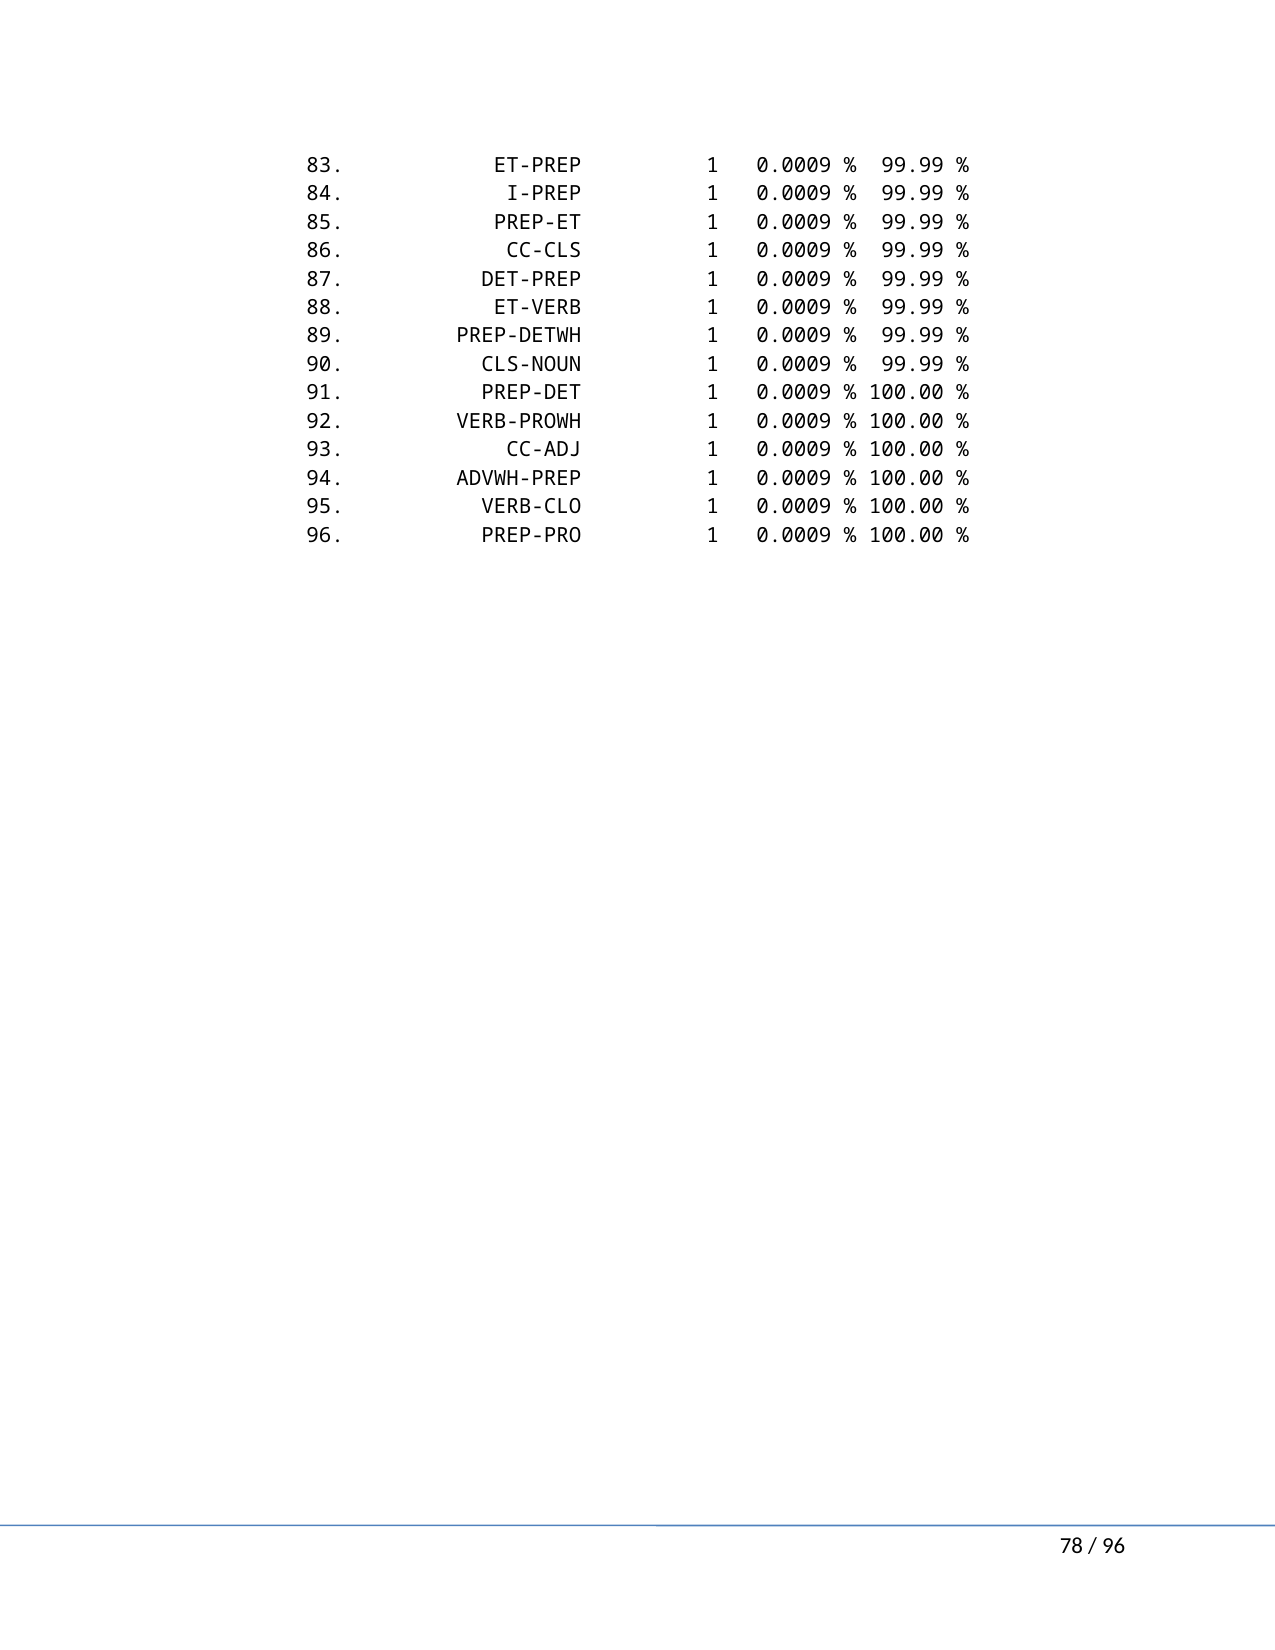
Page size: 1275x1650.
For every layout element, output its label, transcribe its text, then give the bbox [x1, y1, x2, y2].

text 86. CC-CLS 1 0.0009 % 99.99 % [150, 235, 1125, 264]
text 84. I-PREP 1 0.0009 % 99.99 % [150, 178, 1125, 207]
text 85. PREP-ET 1 0.0009 % 99.99 % [150, 207, 1125, 235]
text 94. ADVWH-PREP 1 0.0009 % 100.00 % [150, 463, 1125, 491]
text 92. VERB-PROWH 1 0.0009 % 100.00 % [150, 406, 1125, 434]
text 95. VERB-CLO 1 0.0009 % 100.00 % [150, 491, 1125, 520]
text 96. PREP-PRO 1 0.0009 % 100.00 % [150, 520, 1125, 548]
text 89. PREP-DETWH 1 0.0009 % 99.99 % [150, 321, 1125, 349]
text 88. ET-VERB 1 0.0009 % 99.99 % [150, 292, 1125, 321]
text 90. CLS-NOUN 1 0.0009 % 99.99 % [150, 349, 1125, 377]
text 87. DET-PREP 1 0.0009 % 99.99 % [150, 264, 1125, 292]
text 93. CC-ADJ 1 0.0009 % 100.00 % [150, 434, 1125, 463]
text 83. ET-PREP 1 0.0009 % 99.99 % [150, 150, 1125, 178]
text 91. PREP-DET 1 0.0009 % 100.00 % [150, 377, 1125, 406]
